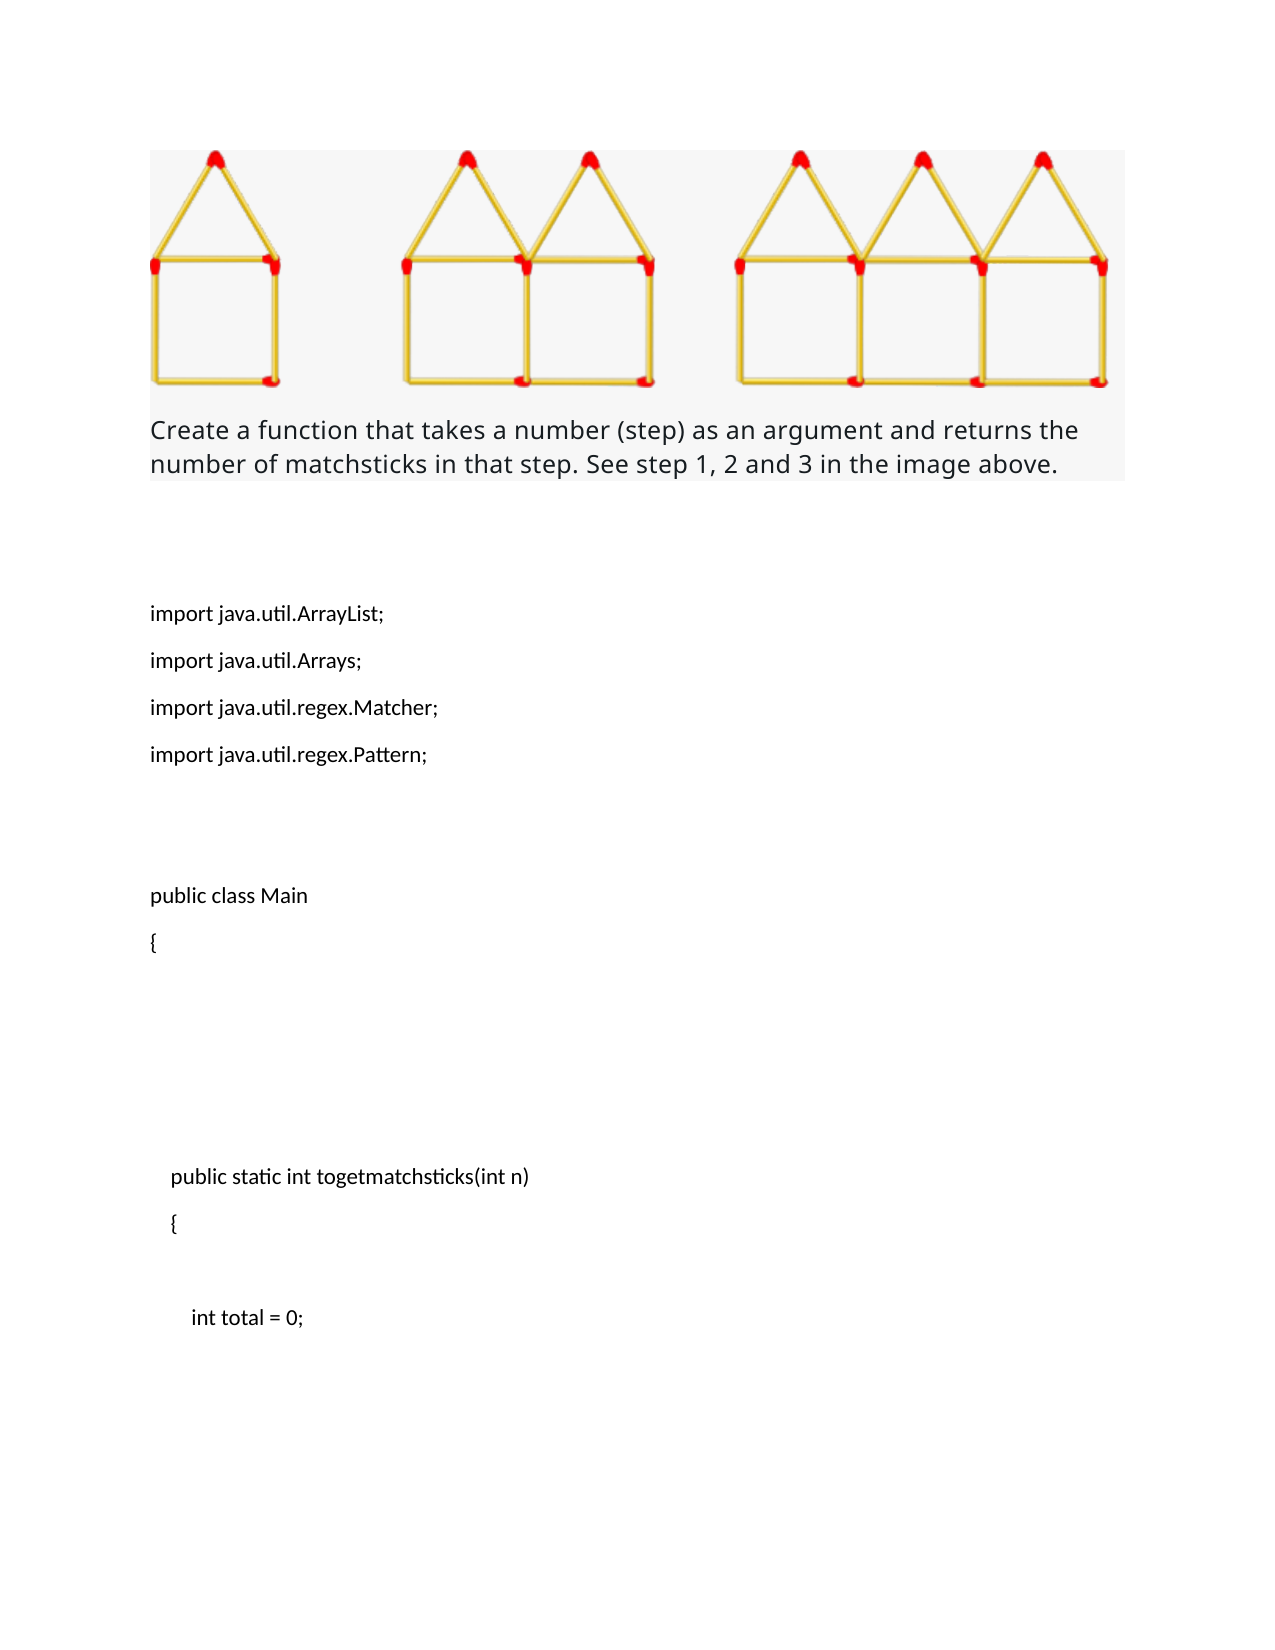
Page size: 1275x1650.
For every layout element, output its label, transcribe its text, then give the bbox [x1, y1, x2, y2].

text import java.util.Arrays; [150, 646, 1125, 674]
text import java.util.regex.Matcher; [150, 693, 1125, 721]
picture [150, 150, 1110, 388]
text import java.util.ArrayList; [150, 599, 1125, 628]
text Create a function that takes a number (step) as an argument and returns the number of matchsticks in that step. See step 1, 2 and 3 in the image above. [150, 413, 1125, 481]
text { [150, 1209, 1125, 1237]
text { [150, 928, 1125, 956]
text int total = 0; [150, 1303, 1125, 1331]
text import java.util.regex.Pattern; [150, 740, 1125, 768]
text public static int togetmatchsticks(int n) [150, 1162, 1125, 1190]
text public class Main [150, 881, 1125, 909]
